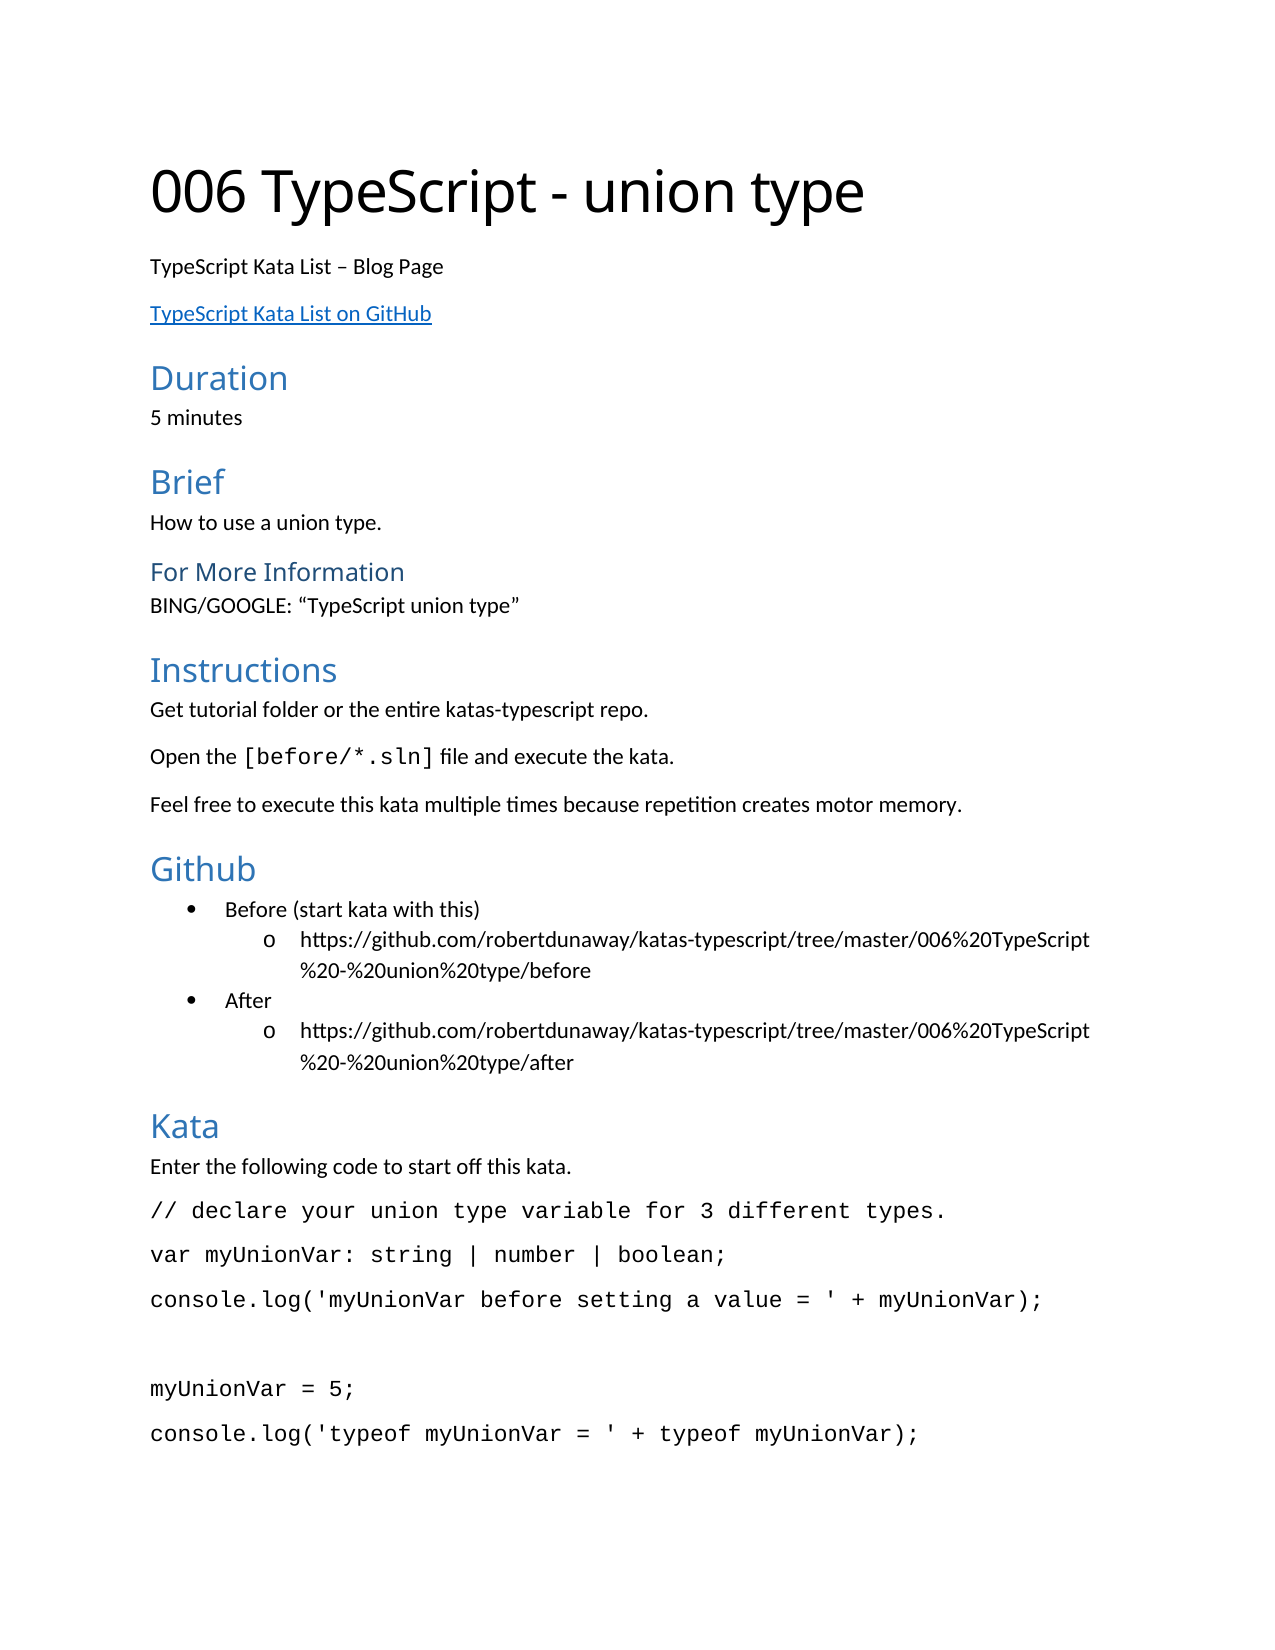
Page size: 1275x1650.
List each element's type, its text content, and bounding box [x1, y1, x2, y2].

subtitle Duration [150, 354, 1125, 400]
text 006 TypeScript - union type [150, 150, 1125, 229]
text myUnionVar = 5; [150, 1377, 1125, 1403]
text Enter the following code to start off this kata. [150, 1152, 1125, 1180]
list After [187, 986, 1125, 1014]
text Get tutorial folder or the entire katas-typescript repo. [150, 696, 1125, 723]
text 5 minutes [150, 403, 1125, 432]
text var myUnionVar: string | number | boolean; [150, 1244, 1125, 1269]
text Open the [before/*.sln] file and execute the kata. [150, 742, 1125, 772]
text How to use a union type. [150, 508, 1125, 536]
subtitle Brief [150, 459, 1125, 504]
list https://github.com/robertdunaway/katas-typescript/tree/master/006%20TypeScript%20-%20union%20type/before [262, 925, 1125, 984]
text console.log('myUnionVar before setting a value = ' + myUnionVar); [150, 1288, 1125, 1314]
text // declare your union type variable for 3 different types. [150, 1199, 1125, 1225]
text Feel free to execute this kata multiple times because repetition creates motor memory. [150, 791, 1125, 818]
text console.log('typeof myUnionVar = ' + typeof myUnionVar); [150, 1422, 1125, 1448]
subtitle Instructions [150, 647, 1125, 692]
text TypeScript Kata List on GitHub [150, 299, 1125, 327]
list https://github.com/robertdunaway/katas-typescript/tree/master/006%20TypeScript%20-%20union%20type/after [262, 1017, 1125, 1076]
subtitle For More Information [150, 554, 1125, 589]
list Before (start kata with this) [187, 895, 1125, 923]
text BING/GOOGLE: “TypeScript union type” [150, 591, 1125, 619]
subtitle Kata [150, 1103, 1125, 1149]
text TypeScript Kata List – Blog Page [150, 252, 1125, 281]
subtitle Github [150, 846, 1125, 891]
